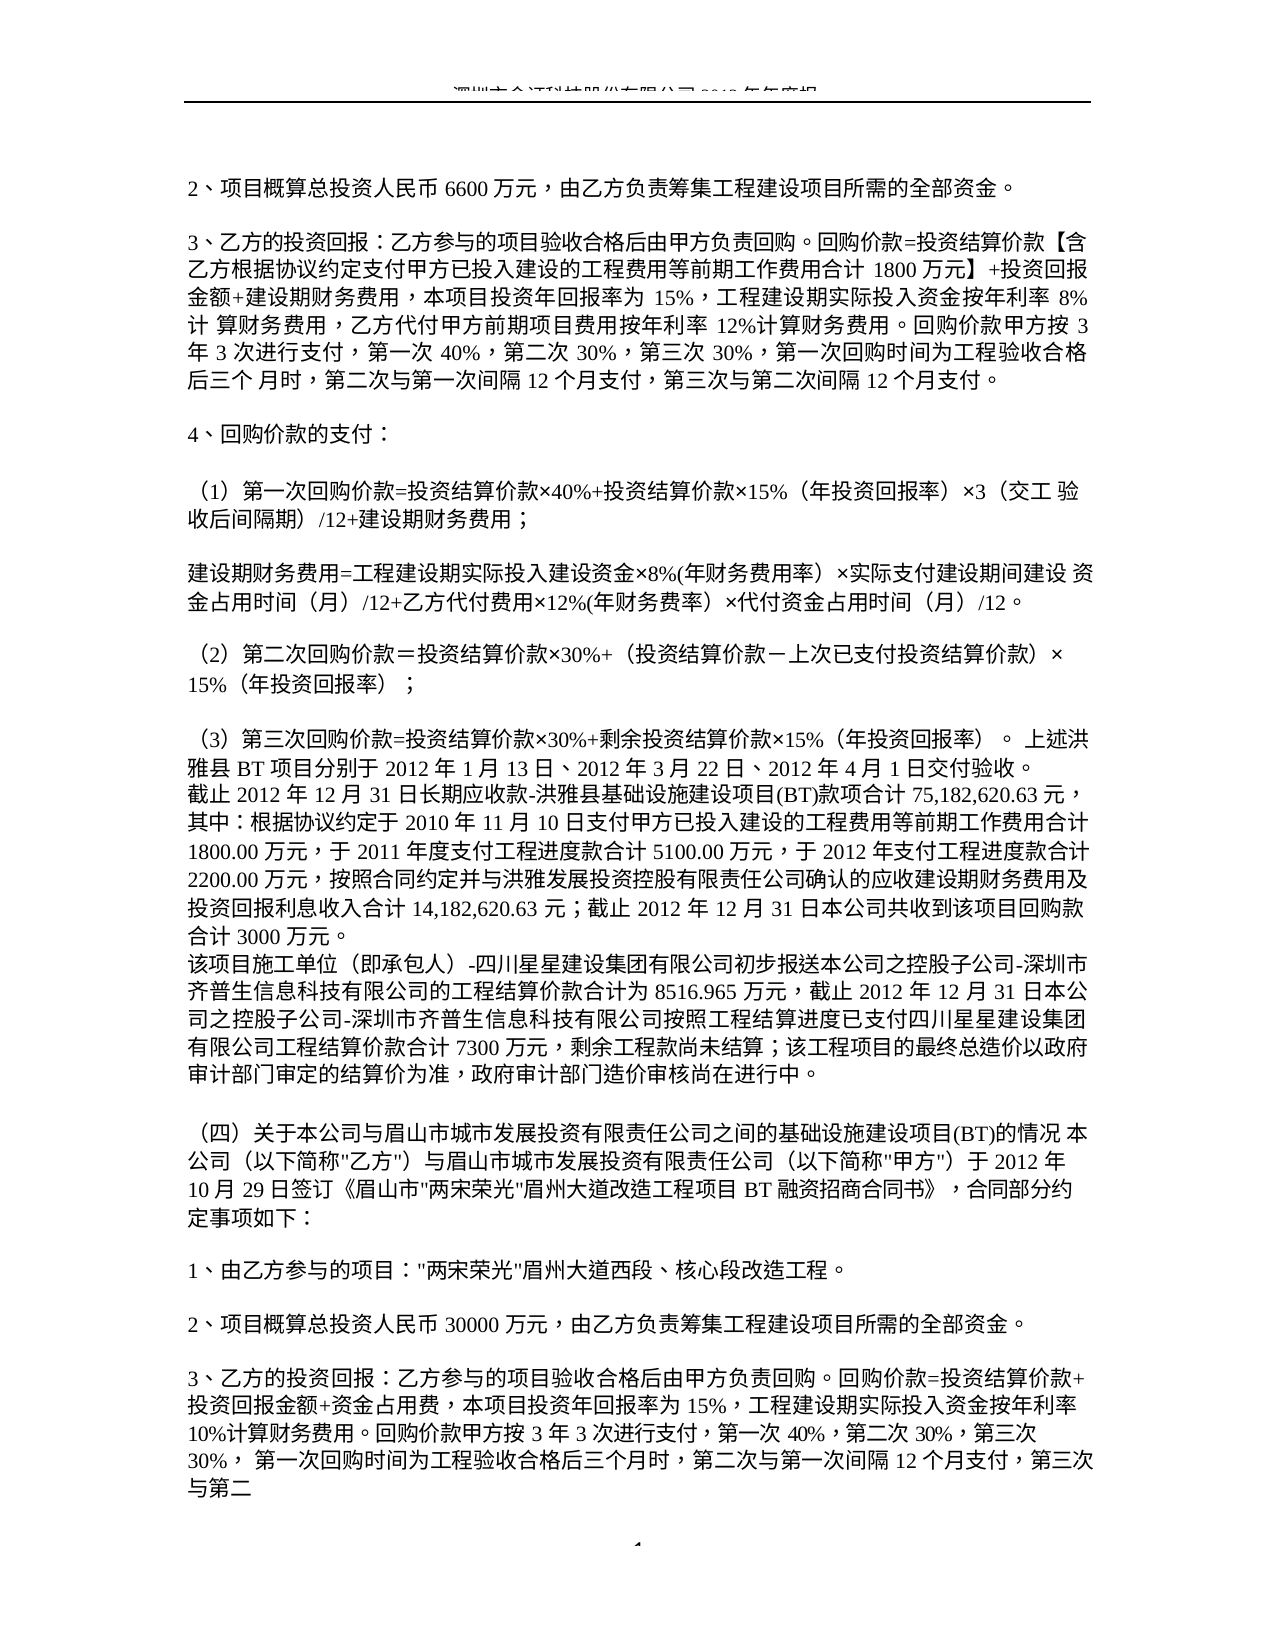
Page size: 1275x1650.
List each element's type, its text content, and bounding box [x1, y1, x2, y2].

text （1）第一次回购价款=投资结算价款×40%+投资结算价款×15%（年投资回报率）×3（交工 验收后间隔期）/12+建设期财务费用； [187, 476, 1099, 533]
text 投资回报利息收入合计 14,182,620.63 元；截止 2012 年 12 月 31 日本公司共收到该项目回购款 [187, 893, 1110, 922]
text 截止 2012 年 12 月 31 日长期应收款-洪雅县基础设施建设项目(BT)款项合计 75,182,620.63 元， [187, 782, 1110, 808]
text （3）第三次回购价款=投资结算价款×30%+剩余投资结算价款×15%（年投资回报率）。 上述洪雅县 BT 项目分别于 2012 年 1 月 13 日、2012 年 3 月 22 日、2012 年 4 月 1 日交付验收。 [187, 725, 1099, 782]
text 3、乙方的投资回报：乙方参与的项目验收合格后由甲方负责回购。回购价款=投资结算价款【含 乙方根据协议约定支付甲方已投入建设的工程费用等前期工作费用合计 1800 万元】+投资回报 金额+建设期财务费用，本项目投资年回报率为 15%，工程建设期实际投入资金按年利率 8%计 算财务费用，乙方代付甲方前期项目费用按年利率 12%计算财务费用。回购价款甲方按 3 年 3 次进行支付，第一次 40%，第二次 30%，第三次 30%，第一次回购时间为工程验收合格后三个 月时，第二次与第一次间隔 12 个月支付，第三次与第二次间隔 12 个月支付。 [187, 229, 1088, 395]
text 该项目施工单位（即承包人）-四川星星建设集团有限公司初步报送本公司之控股子公司-深圳市 齐普生信息科技有限公司的工程结算价款合计为 8516.965 万元，截止 2012 年 12 月 31 日本公 司之控股子公司-深圳市齐普生信息科技有限公司按照工程结算进度已支付四川星星建设集团 有限公司工程结算价款合计 7300 万元，剩余工程款尚未结算；该工程项目的最终总造价以政府 审计部门审定的结算价为准，政府审计部门造价审核尚在进行中。 [187, 951, 1088, 1089]
text （四）关于本公司与眉山市城市发展投资有限责任公司之间的基础设施建设项目(BT)的情况 本公司（以下简称"乙方"）与眉山市城市发展投资有限责任公司（以下简称"甲方"）于 2012 年 [187, 1118, 1090, 1175]
text 3、乙方的投资回报：乙方参与的项目验收合格后由甲方负责回购。回购价款=投资结算价款+ 投资回报金额+资金占用费，本项目投资年回报率为 15%，工程建设期实际投入资金按年利率 10%计算财务费用。回购价款甲方按 3 年 3 次进行支付，第一次 40%，第二次 30%，第三次 30%， 第一次回购时间为工程验收合格后三个月时，第二次与第一次间隔 12 个月支付，第三次与第二 [187, 1364, 1099, 1503]
text 4、回购价款的支付： [187, 419, 1110, 449]
text 2、项目概算总投资人民币 6600 万元，由乙方负责筹集工程建设项目所需的全部资金。 [187, 173, 1110, 203]
text 10 月 29 日签订《眉山市"两宋荣光"眉州大道改造工程项目 BT 融资招商合同书》，合同部分约 定事项如下： [187, 1175, 1089, 1232]
text 合计 3000 万元。 [187, 922, 1110, 950]
text 建设期财务费用=工程建设期实际投入建设资金×8%(年财务费用率）×实际支付建设期间建设 资金占用时间（月）/12+乙方代付费用×12%(年财务费率）×代付资金占用时间（月）/12。 [187, 559, 1099, 616]
text （2）第二次回购价款＝投资结算价款×30%+（投资结算价款－上次已支付投资结算价款）× [187, 639, 1110, 668]
text 2200.00 万元，按照合同约定并与洪雅发展投资控股有限责任公司确认的应收建设期财务费用及 [187, 865, 1110, 893]
text 15%（年投资回报率）； [187, 668, 1110, 698]
text 其中：根据协议约定于 2010 年 11 月 10 日支付甲方已投入建设的工程费用等前期工作费用合计 [187, 808, 1110, 837]
text 2、项目概算总投资人民币 30000 万元，由乙方负责筹集工程建设项目所需的全部资金。 [187, 1309, 1110, 1339]
text 1800.00 万元，于 2011 年度支付工程进度款合计 5100.00 万元，于 2012 年支付工程进度款合计 [187, 837, 1110, 865]
text 1、由乙方参与的项目："两宋荣光"眉州大道西段、核心段改造工程。 [187, 1255, 1110, 1285]
